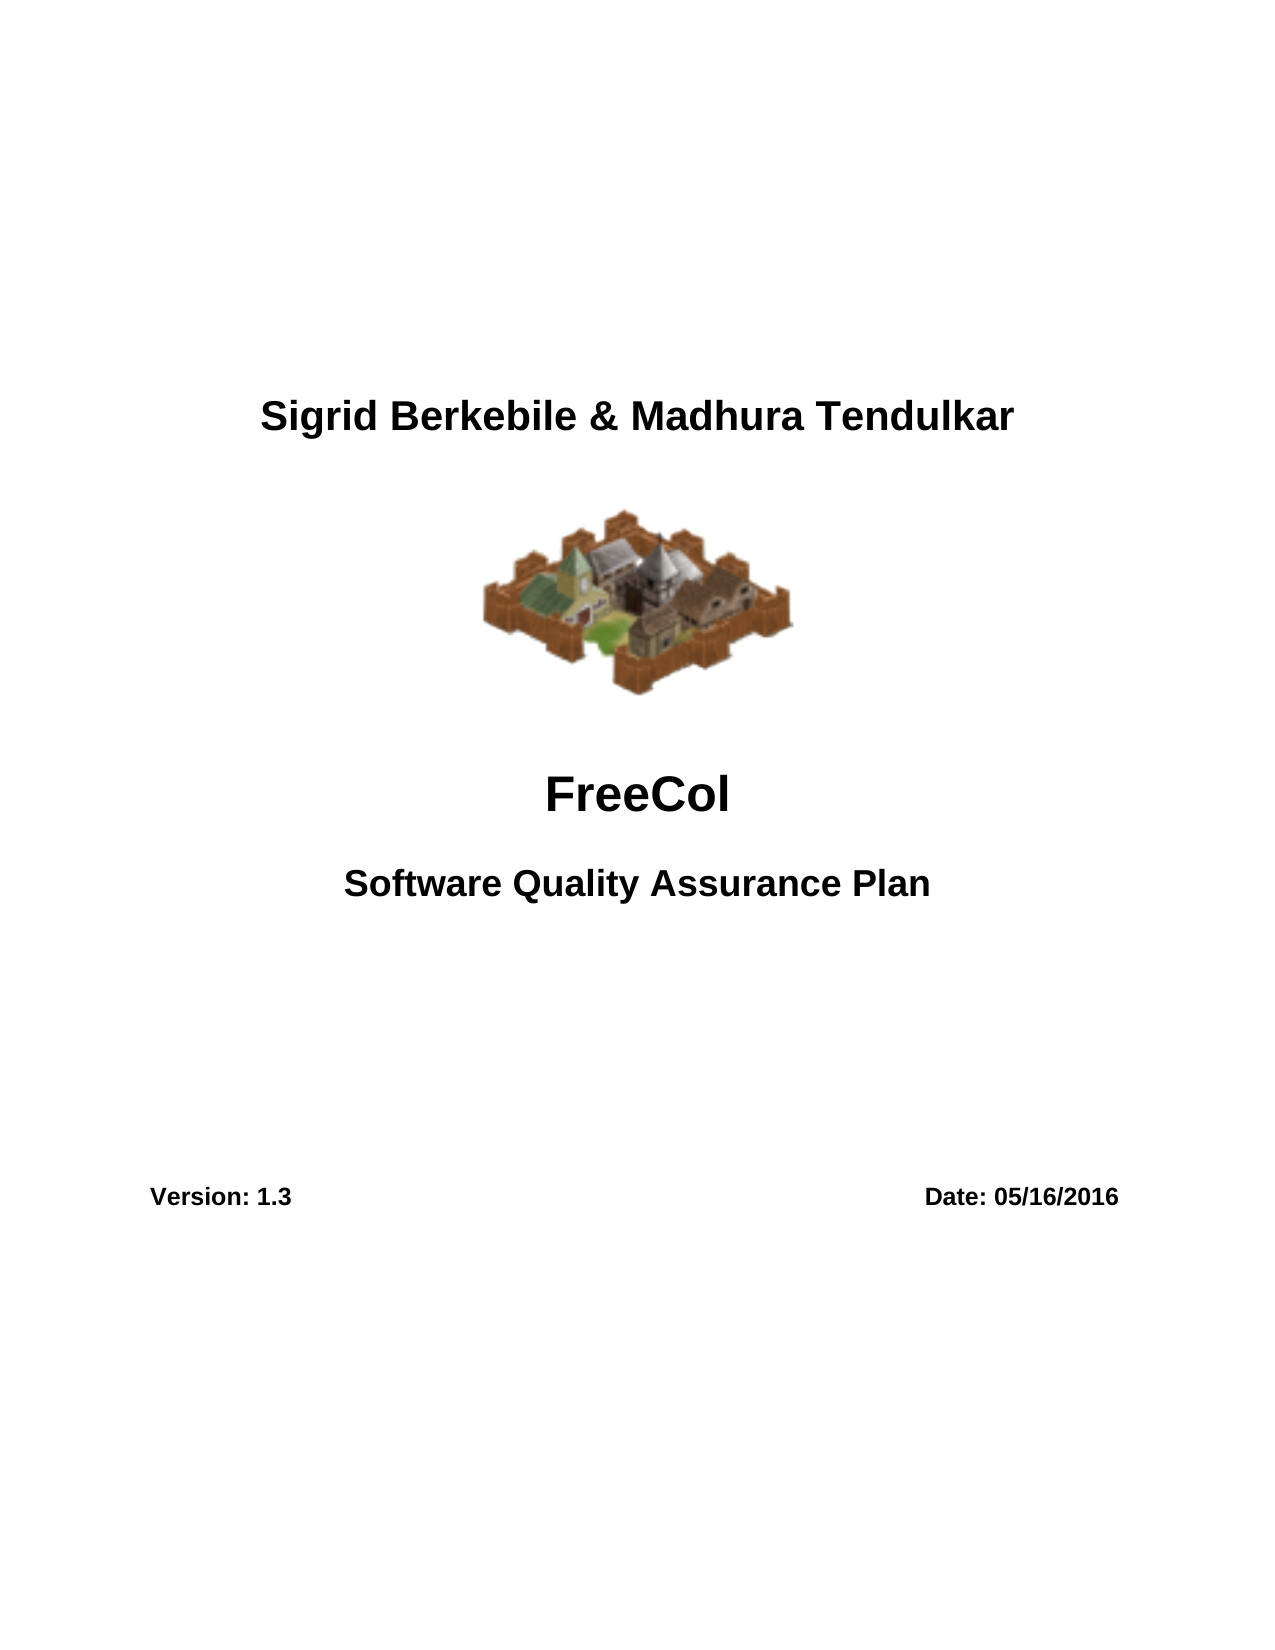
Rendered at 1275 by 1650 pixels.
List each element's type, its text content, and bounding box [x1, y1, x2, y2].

text FreeCol [150, 765, 1125, 822]
text Software Quality Assurance Plan [150, 861, 1125, 904]
picture [481, 507, 794, 699]
text Sigrid Berkebile & Madhura Tendulkar [150, 392, 1125, 439]
text Version: 1.3 Date: 05/16/2016 [150, 1182, 1125, 1211]
